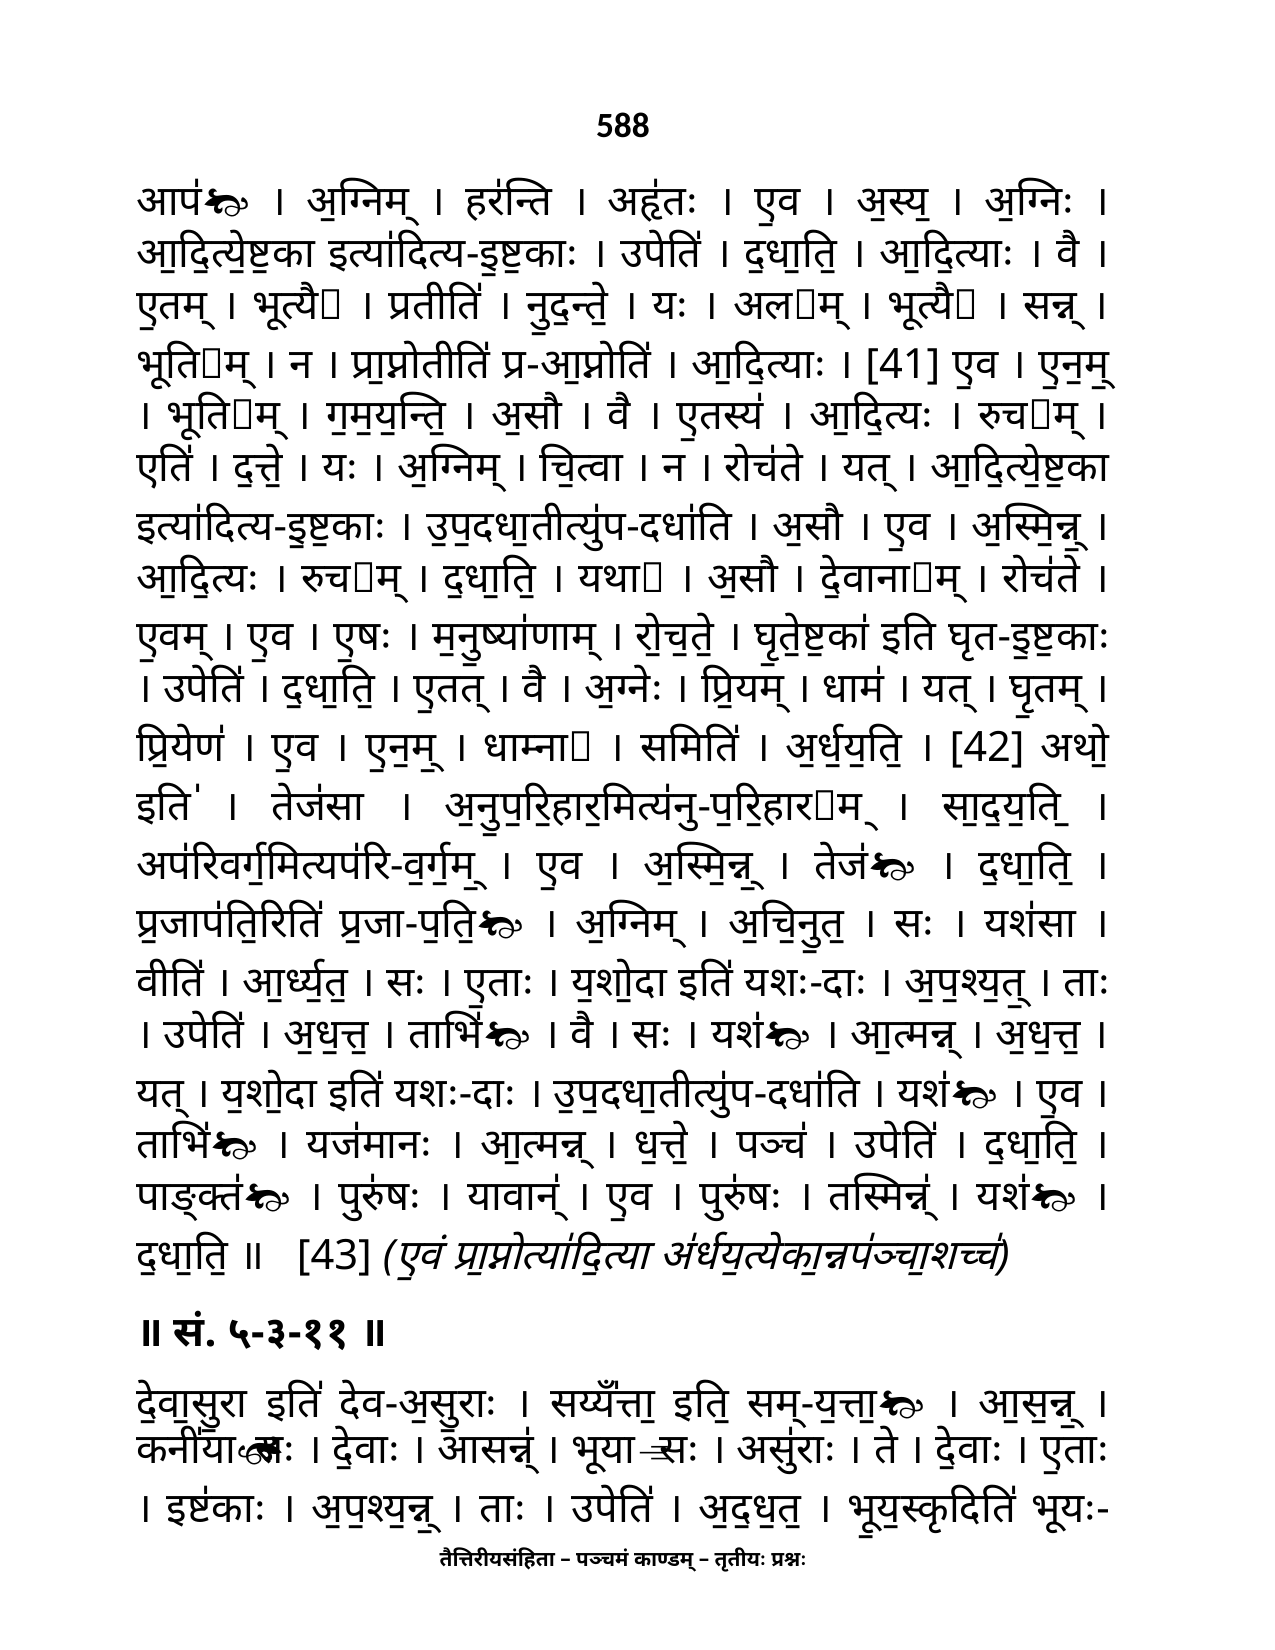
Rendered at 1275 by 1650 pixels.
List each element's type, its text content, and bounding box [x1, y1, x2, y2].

text ॥ सं. ५-३-११ ॥ [136, 1299, 1109, 1358]
